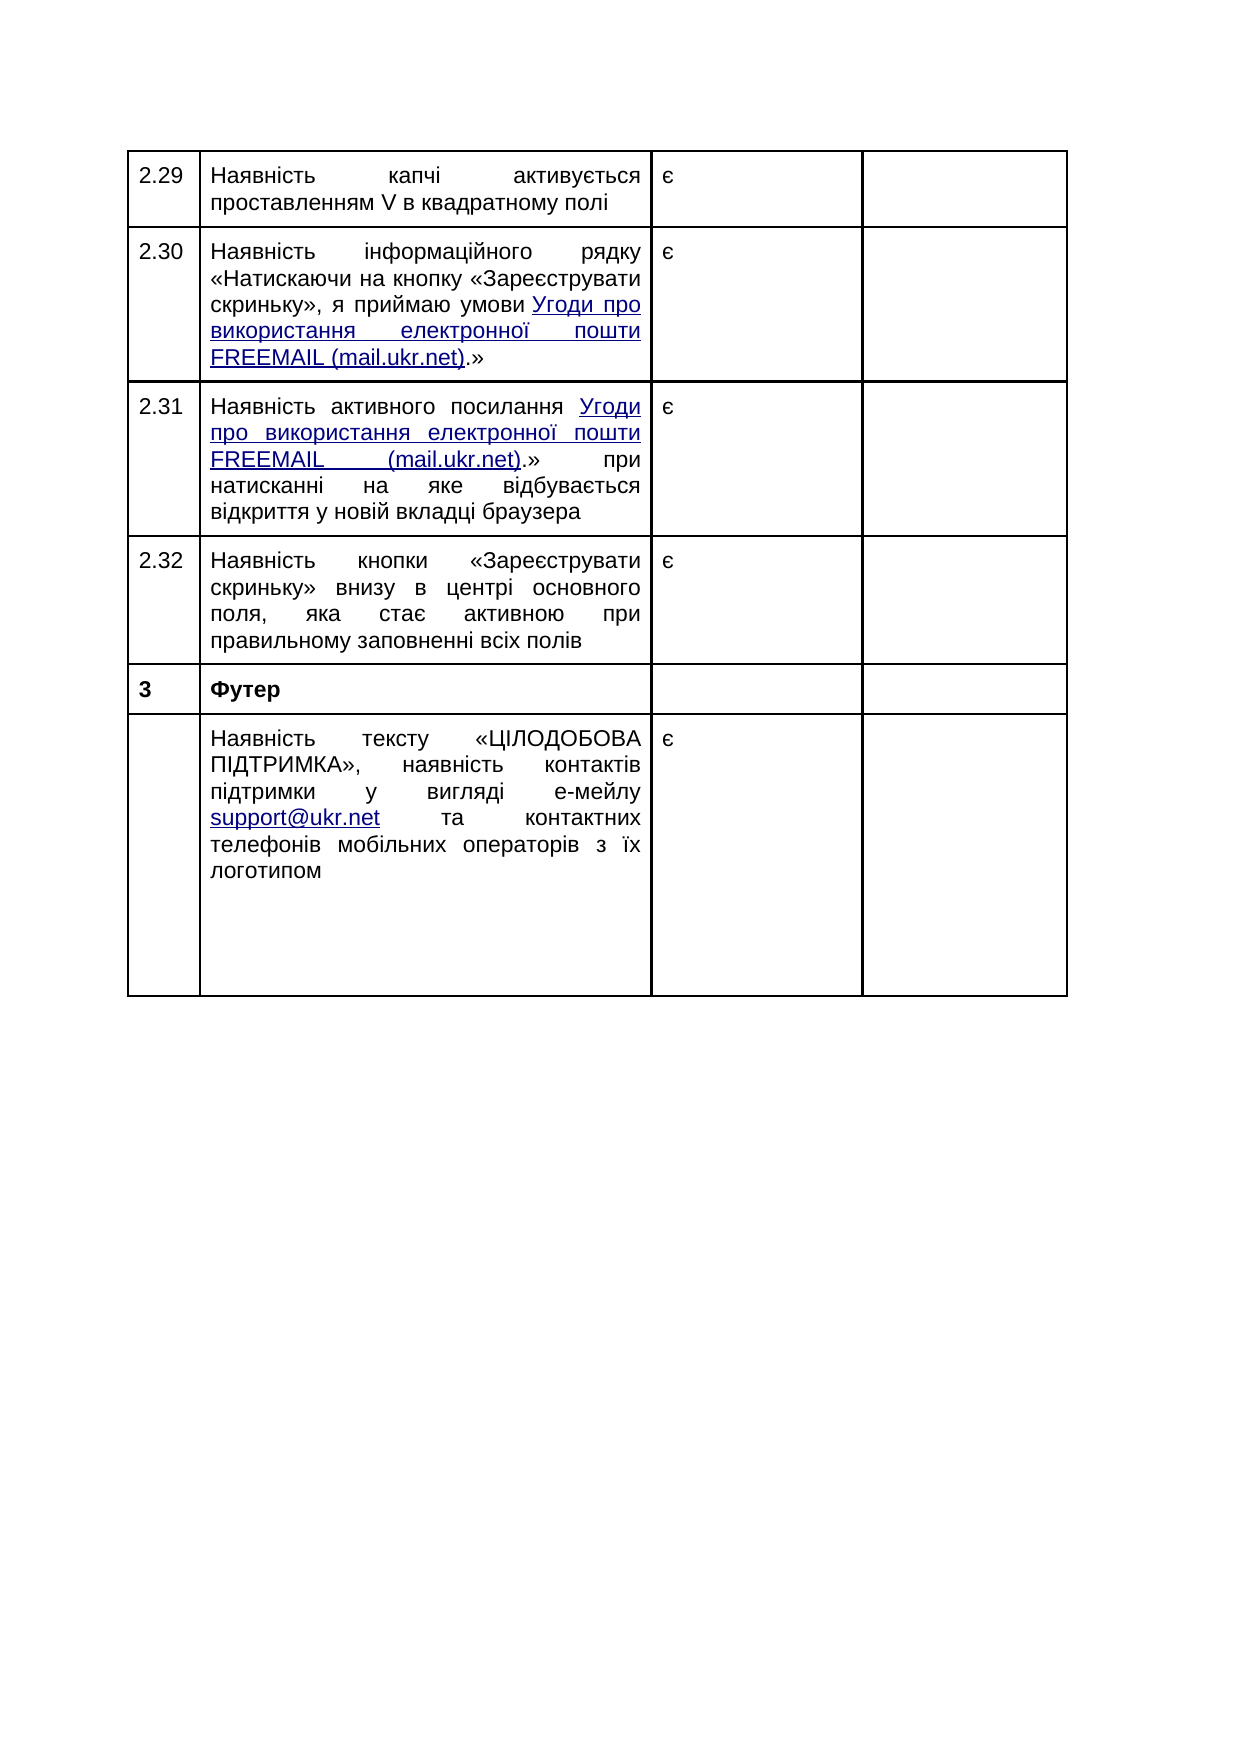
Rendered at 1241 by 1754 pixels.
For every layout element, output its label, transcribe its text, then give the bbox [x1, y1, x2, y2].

table_cell 2.32 [129, 537, 199, 663]
table_cell 2.31 [129, 383, 199, 535]
table_cell є [653, 715, 861, 995]
table_cell [864, 152, 1066, 226]
table_cell [864, 665, 1066, 713]
table_cell Наявність активного посилання Угоди про використання електронної пошти FREEMAIL (mail.ukr.net).» при натисканні на яке відбувається відкриття у новій вкладці браузера [201, 383, 650, 535]
table_cell є [653, 152, 861, 226]
table_cell [864, 228, 1066, 380]
table_cell Футер [201, 665, 650, 713]
table_cell [864, 715, 1066, 995]
table_cell Наявність тексту «ЦІЛОДОБОВА ПІДТРИМКА», наявність контактів підтримки у вигляді е-мейлу support@ukr.net та контактних телефонів мобільних операторів з їх логотипом [201, 715, 650, 995]
table_cell [129, 715, 199, 995]
table_cell [864, 383, 1066, 535]
table_cell Наявність кнопки «Зареєструвати скриньку» внизу в центрі основного поля, яка стає активною при правильному заповненні всіх полів [201, 537, 650, 663]
table_cell 3 [129, 665, 199, 713]
table_cell Наявність інформаційного рядку «Натискаючи на кнопку «Зареєструвати скриньку», я приймаю умови Угоди про використання електронної пошти FREEMAIL (mail.ukr.net).» [201, 228, 650, 380]
table_cell 2.30 [129, 228, 199, 380]
table_cell Наявність капчі активується проставленням V в квадратному полі [201, 152, 650, 226]
table_cell є [653, 537, 861, 663]
table_cell є [653, 228, 861, 380]
table_cell [864, 537, 1066, 663]
table_cell 2.29 [129, 152, 199, 226]
table_cell [653, 665, 861, 713]
table_cell є [653, 383, 861, 535]
